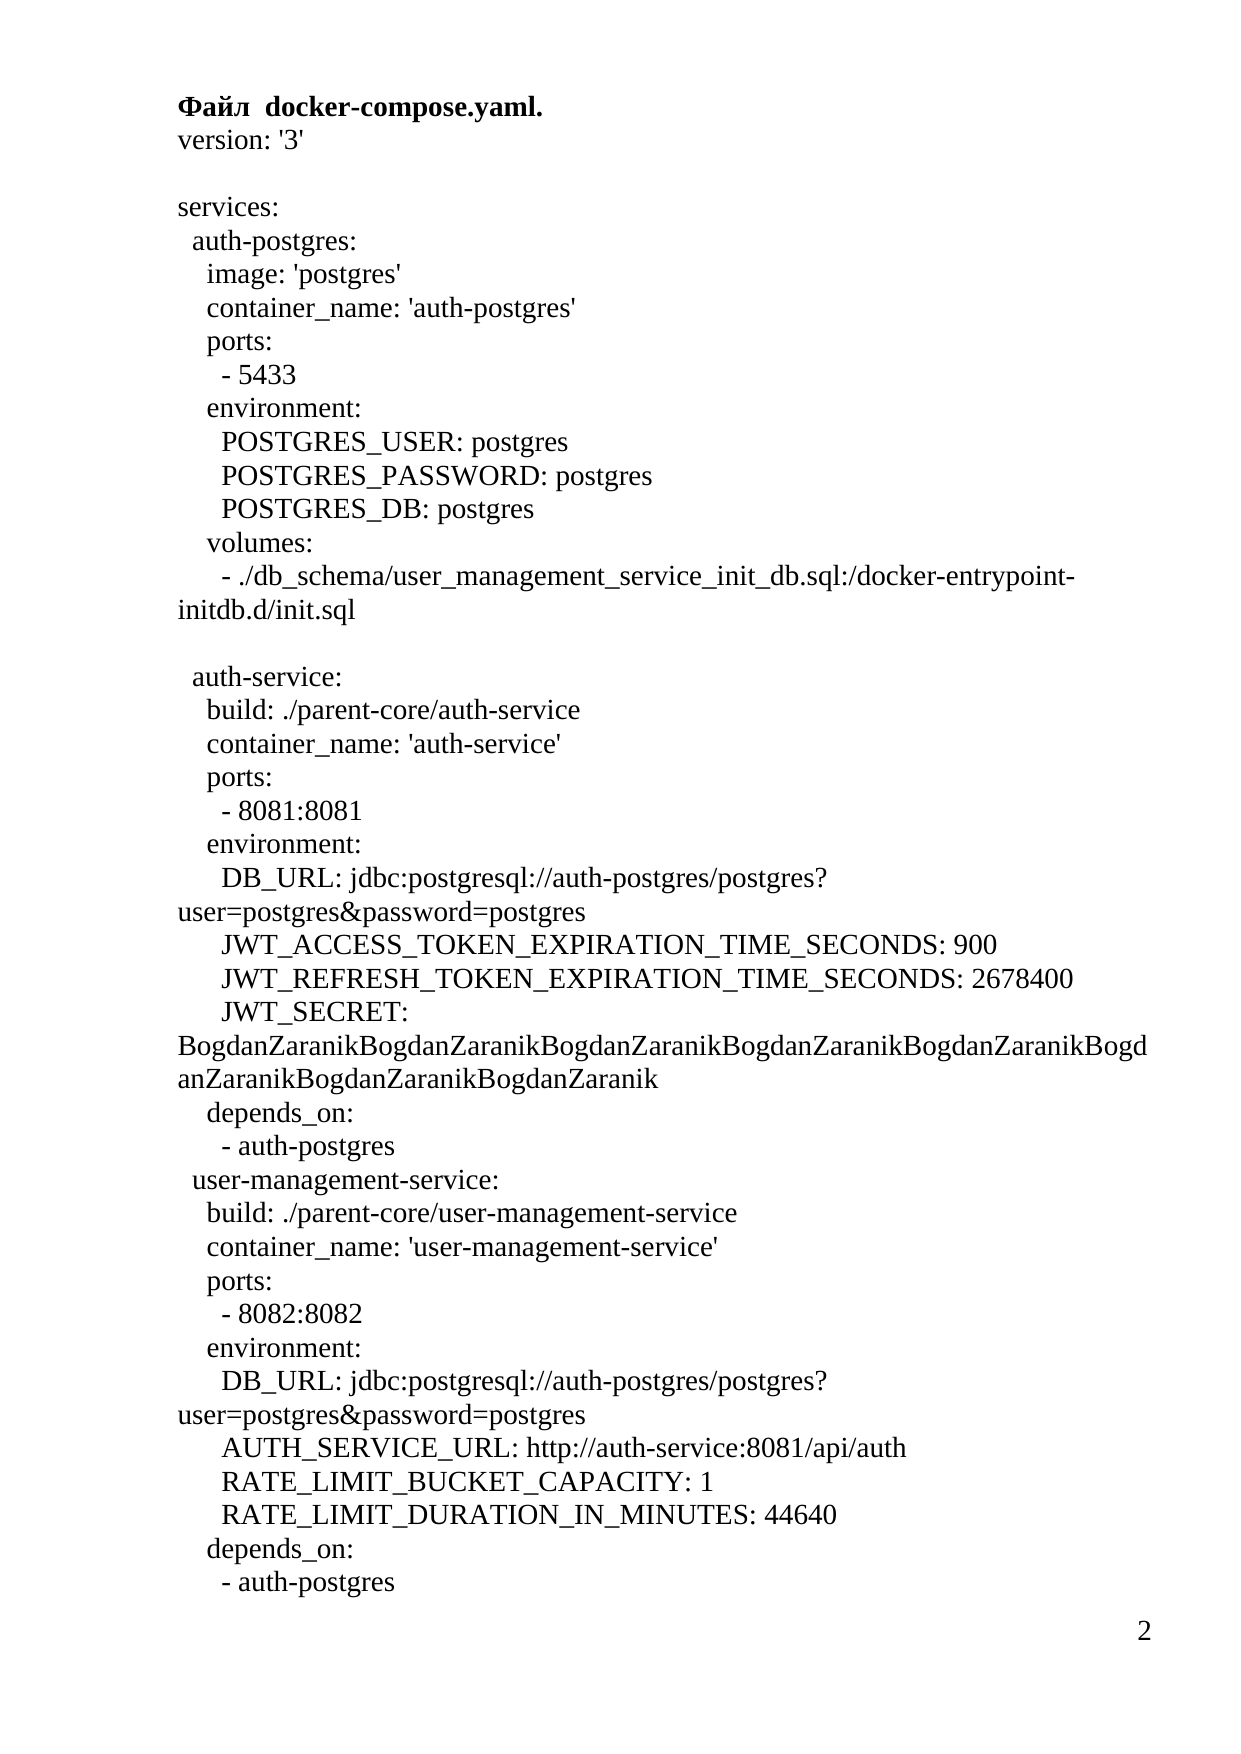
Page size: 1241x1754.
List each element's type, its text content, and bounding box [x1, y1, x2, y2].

text container_name: 'user-management-service' [177, 1229, 1152, 1263]
text - 8082:8082 [177, 1296, 1152, 1330]
text version: '3' [177, 122, 1152, 156]
text environment: [177, 827, 1152, 860]
text services: [177, 189, 1152, 223]
text JWT_SECRET: BogdanZaranikBogdanZaranikBogdanZaranikBogdanZaranikBogdanZaranikBogdanZaranikBogdanZaranikBogdanZaranik [177, 994, 1152, 1095]
text user-management-service: [177, 1162, 1152, 1196]
text - auth-postgres [177, 1564, 1152, 1598]
text AUTH_SERVICE_URL: http://auth-service:8081/api/auth [177, 1430, 1152, 1464]
text auth-postgres: [177, 223, 1152, 256]
text container_name: 'auth-service' [177, 726, 1152, 759]
text auth-service: [177, 659, 1152, 692]
text build: ./parent-core/user-management-service [177, 1196, 1152, 1229]
text build: ./parent-core/auth-service [177, 692, 1152, 726]
text DB_URL: jdbc:postgresql://auth-postgres/postgres?user=postgres&password=postgres [177, 1363, 1152, 1430]
text POSTGRES_USER: postgres [177, 424, 1152, 458]
text - auth-postgres [177, 1128, 1152, 1162]
text JWT_ACCESS_TOKEN_EXPIRATION_TIME_SECONDS: 900 [177, 927, 1152, 961]
text RATE_LIMIT_BUCKET_CAPACITY: 1 [177, 1464, 1152, 1497]
text depends_on: [177, 1531, 1152, 1564]
text ports: [177, 759, 1152, 793]
text Файл docker-compose.yaml. [177, 89, 1152, 122]
text ports: [177, 323, 1152, 357]
text - 8081:8081 [177, 793, 1152, 827]
text - 5433 [177, 357, 1152, 391]
text volumes: [177, 525, 1152, 558]
text environment: [177, 1330, 1152, 1363]
text image: 'postgres' [177, 256, 1152, 290]
text environment: [177, 391, 1152, 424]
text container_name: 'auth-postgres' [177, 290, 1152, 323]
text depends_on: [177, 1095, 1152, 1128]
text - ./db_schema/user_management_service_init_db.sql:/docker-entrypoint-initdb.d/init.sql [177, 558, 1152, 625]
text RATE_LIMIT_DURATION_IN_MINUTES: 44640 [177, 1497, 1152, 1531]
text POSTGRES_PASSWORD: postgres [177, 458, 1152, 491]
text POSTGRES_DB: postgres [177, 491, 1152, 525]
text DB_URL: jdbc:postgresql://auth-postgres/postgres?user=postgres&password=postgres [177, 860, 1152, 927]
text ports: [177, 1263, 1152, 1296]
text JWT_REFRESH_TOKEN_EXPIRATION_TIME_SECONDS: 2678400 [177, 961, 1152, 994]
